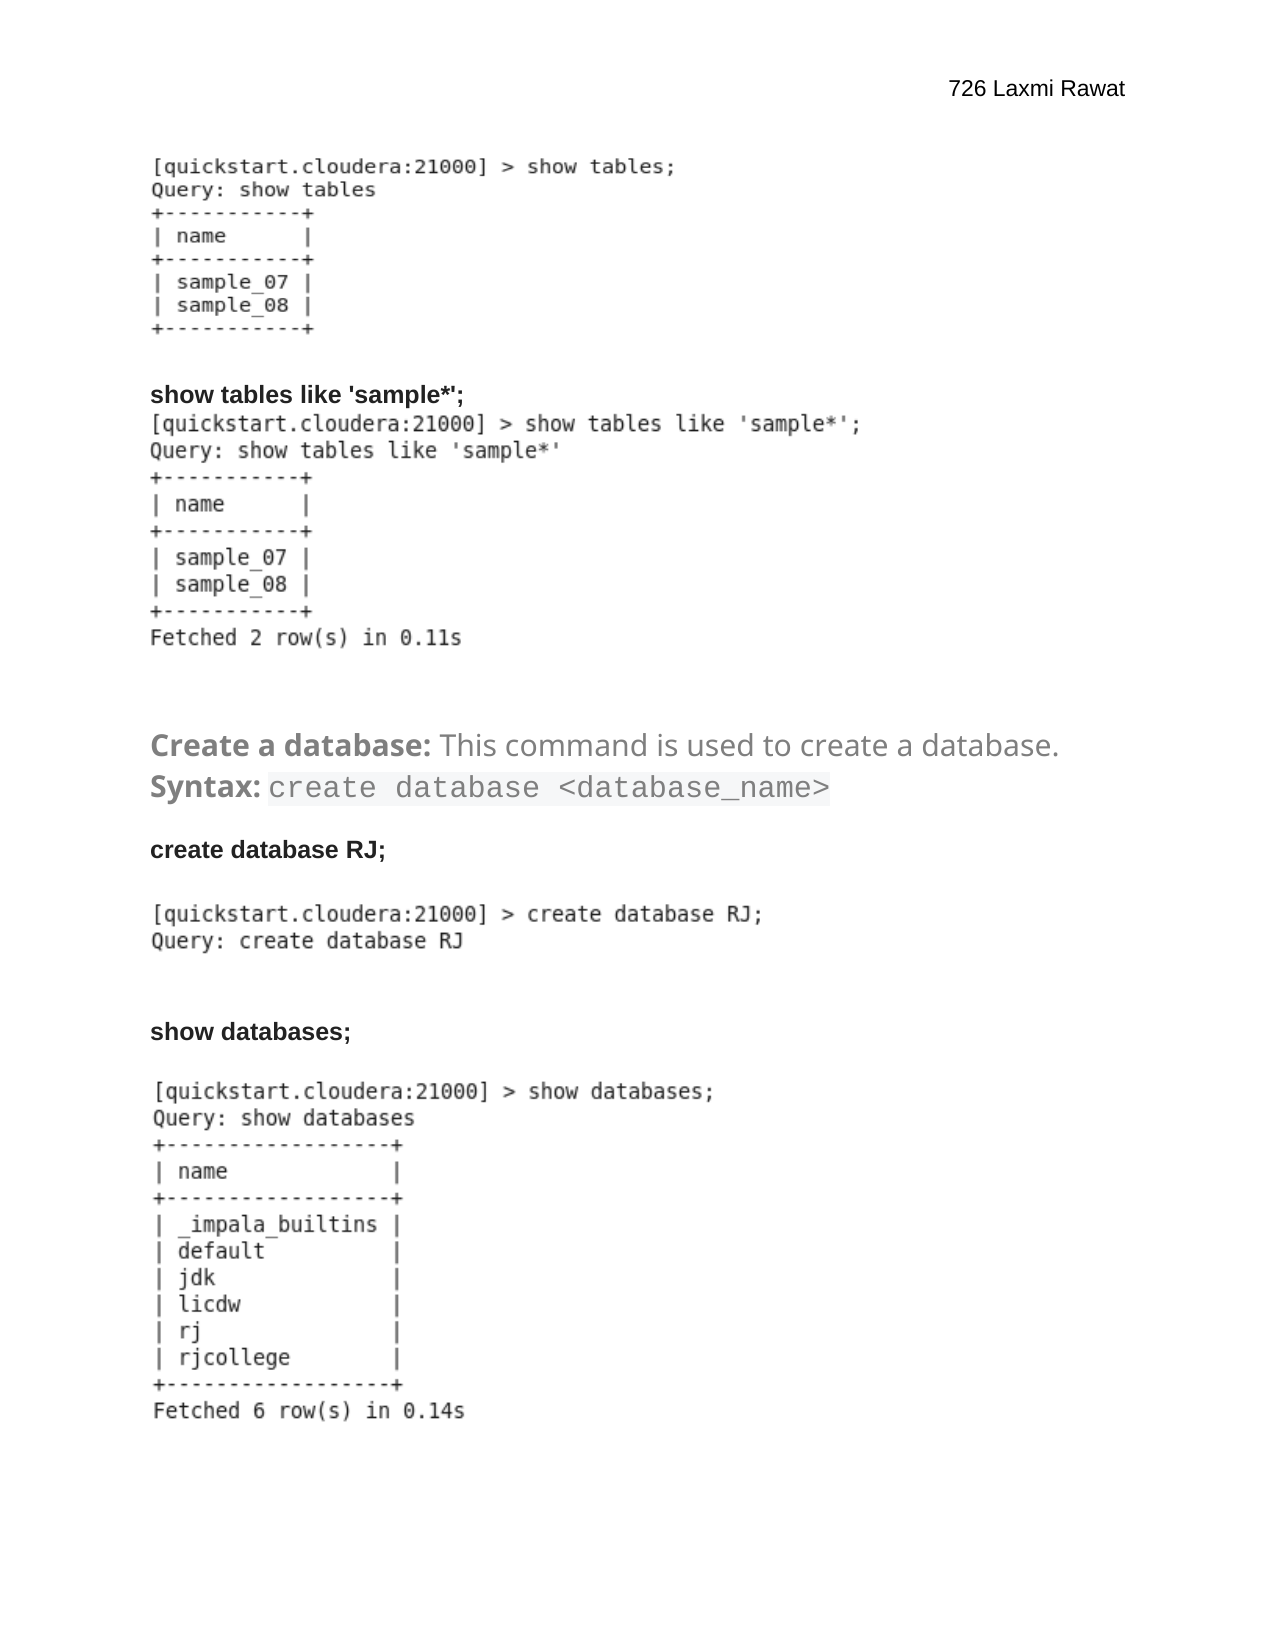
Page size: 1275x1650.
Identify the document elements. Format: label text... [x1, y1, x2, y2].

text Create a database: This command is used to create a database. [150, 695, 1125, 765]
picture [150, 892, 785, 988]
text create database RJ; [150, 806, 1125, 864]
picture [150, 150, 699, 354]
picture [150, 1071, 805, 1442]
picture [150, 409, 897, 669]
text Syntax: create database <database_name> [261, 765, 1125, 806]
